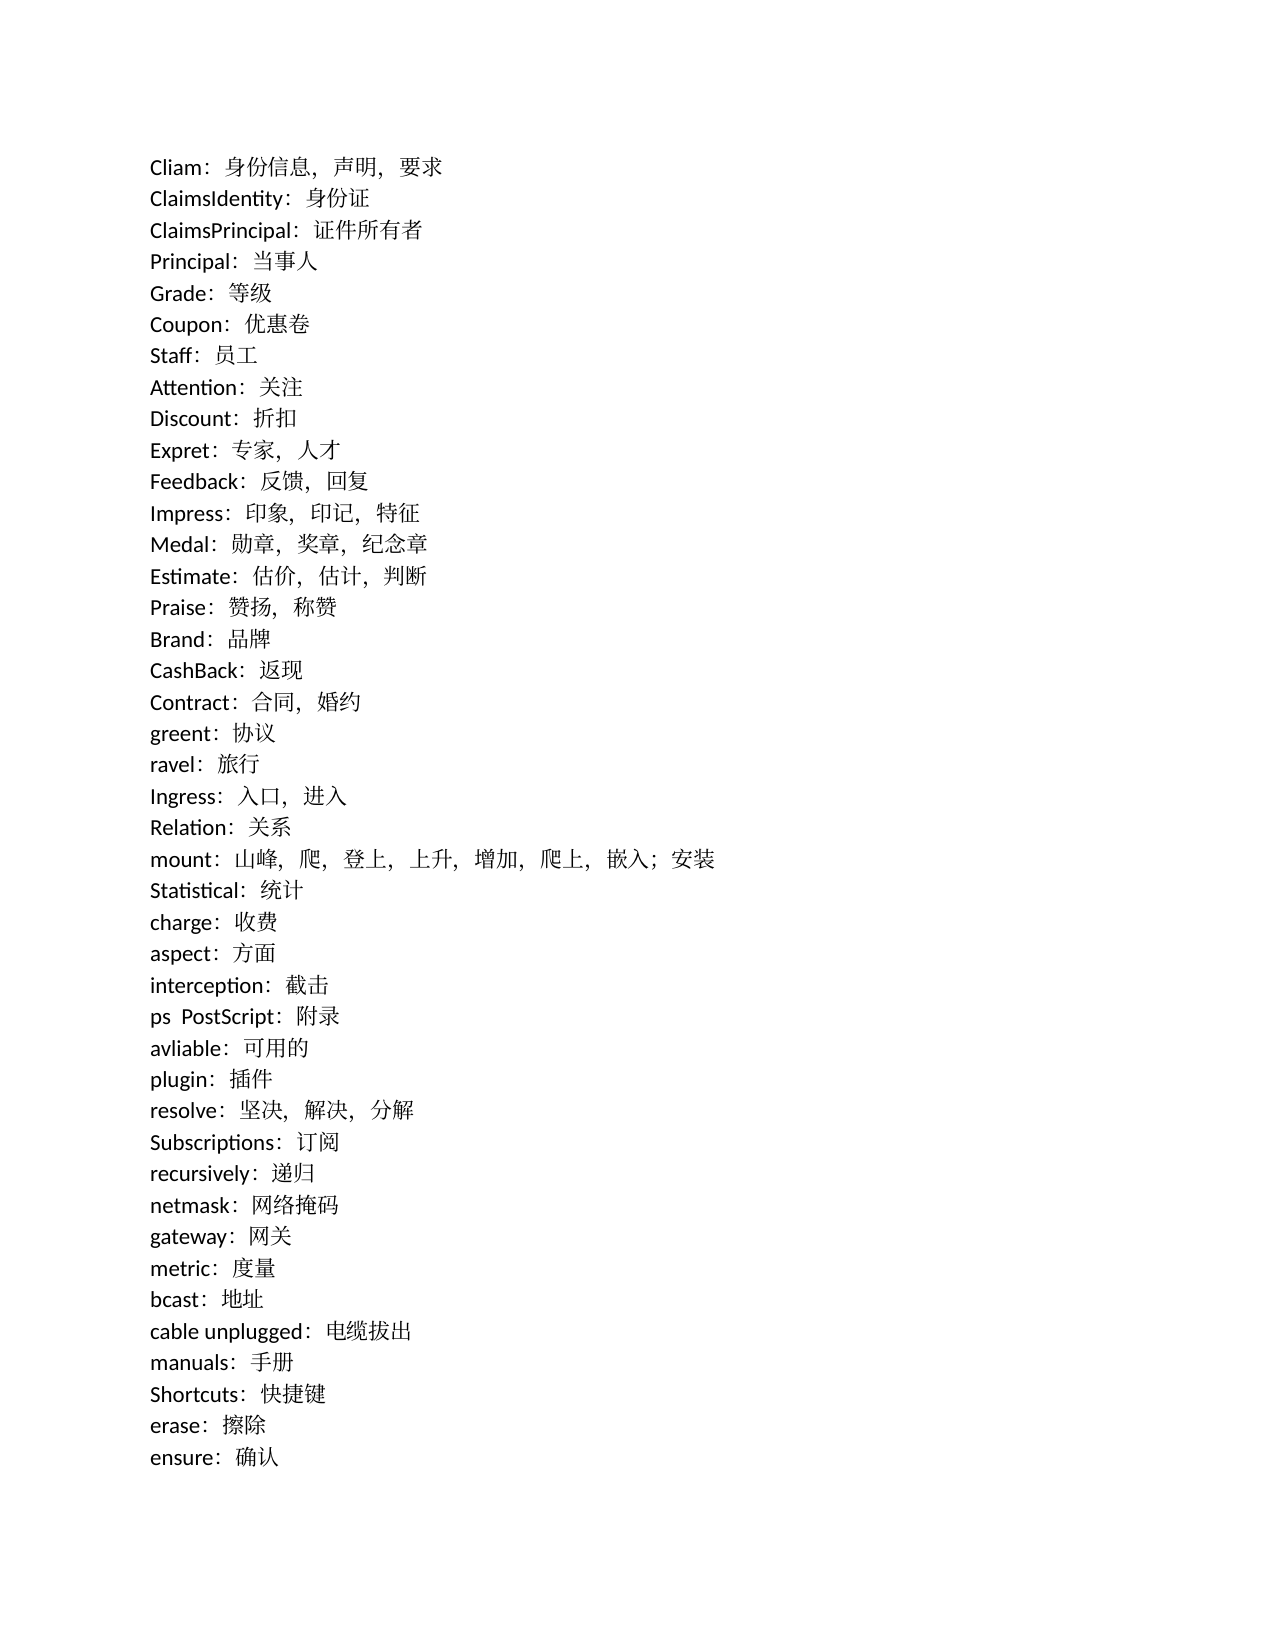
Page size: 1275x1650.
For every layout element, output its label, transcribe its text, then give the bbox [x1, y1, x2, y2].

text ravel：旅行 [150, 748, 1125, 779]
text Brand：品牌 [150, 622, 1125, 653]
text Medal：勋章，奖章，纪念章 [150, 527, 1125, 559]
text netmask：网络掩码 [150, 1188, 1125, 1219]
text mount：山峰，爬，登上，上升，增加，爬上，嵌入；安装 [150, 842, 1125, 873]
text CashBack：返现 [150, 653, 1125, 685]
text Attention：关注 [150, 370, 1125, 402]
text Discount：折扣 [150, 402, 1125, 433]
text Shortcuts：快捷键 [150, 1377, 1125, 1408]
text greent：协议 [150, 716, 1125, 748]
text Subscriptions：订阅 [150, 1125, 1125, 1157]
text Grade：等级 [150, 276, 1125, 307]
text interception：截击 [150, 968, 1125, 999]
text avliable：可用的 [150, 1031, 1125, 1062]
text Coupon：优惠卷 [150, 307, 1125, 339]
text metric：度量 [150, 1251, 1125, 1282]
text Staff：员工 [150, 339, 1125, 370]
text ps PostScript：附录 [150, 999, 1125, 1031]
text ClaimsIdentity：身份证 [150, 181, 1125, 213]
text gateway：网关 [150, 1219, 1125, 1251]
text cable unplugged：电缆拔出 [150, 1314, 1125, 1345]
text Impress：印象，印记，特征 [150, 496, 1125, 527]
text bcast：地址 [150, 1282, 1125, 1314]
text resolve：坚决，解决，分解 [150, 1094, 1125, 1125]
text charge：收费 [150, 905, 1125, 936]
text recursively：递归 [150, 1157, 1125, 1188]
text Contract：合同，婚约 [150, 685, 1125, 716]
text Cliam：身份信息，声明，要求 [150, 150, 1125, 181]
text manuals：手册 [150, 1345, 1125, 1377]
text Feedback：反馈，回复 [150, 464, 1125, 496]
text Relation：关系 [150, 811, 1125, 842]
text Praise：赞扬，称赞 [150, 590, 1125, 622]
text erase：擦除 [150, 1408, 1125, 1440]
text Expret：专家，人才 [150, 433, 1125, 464]
text Statistical：统计 [150, 873, 1125, 905]
text ClaimsPrincipal：证件所有者 [150, 213, 1125, 244]
text aspect：方面 [150, 936, 1125, 968]
text Ingress：入口，进入 [150, 779, 1125, 811]
text Principal：当事人 [150, 244, 1125, 276]
text plugin：插件 [150, 1062, 1125, 1094]
text ensure：确认 [150, 1440, 1125, 1471]
text Estimate：估价，估计，判断 [150, 559, 1125, 590]
